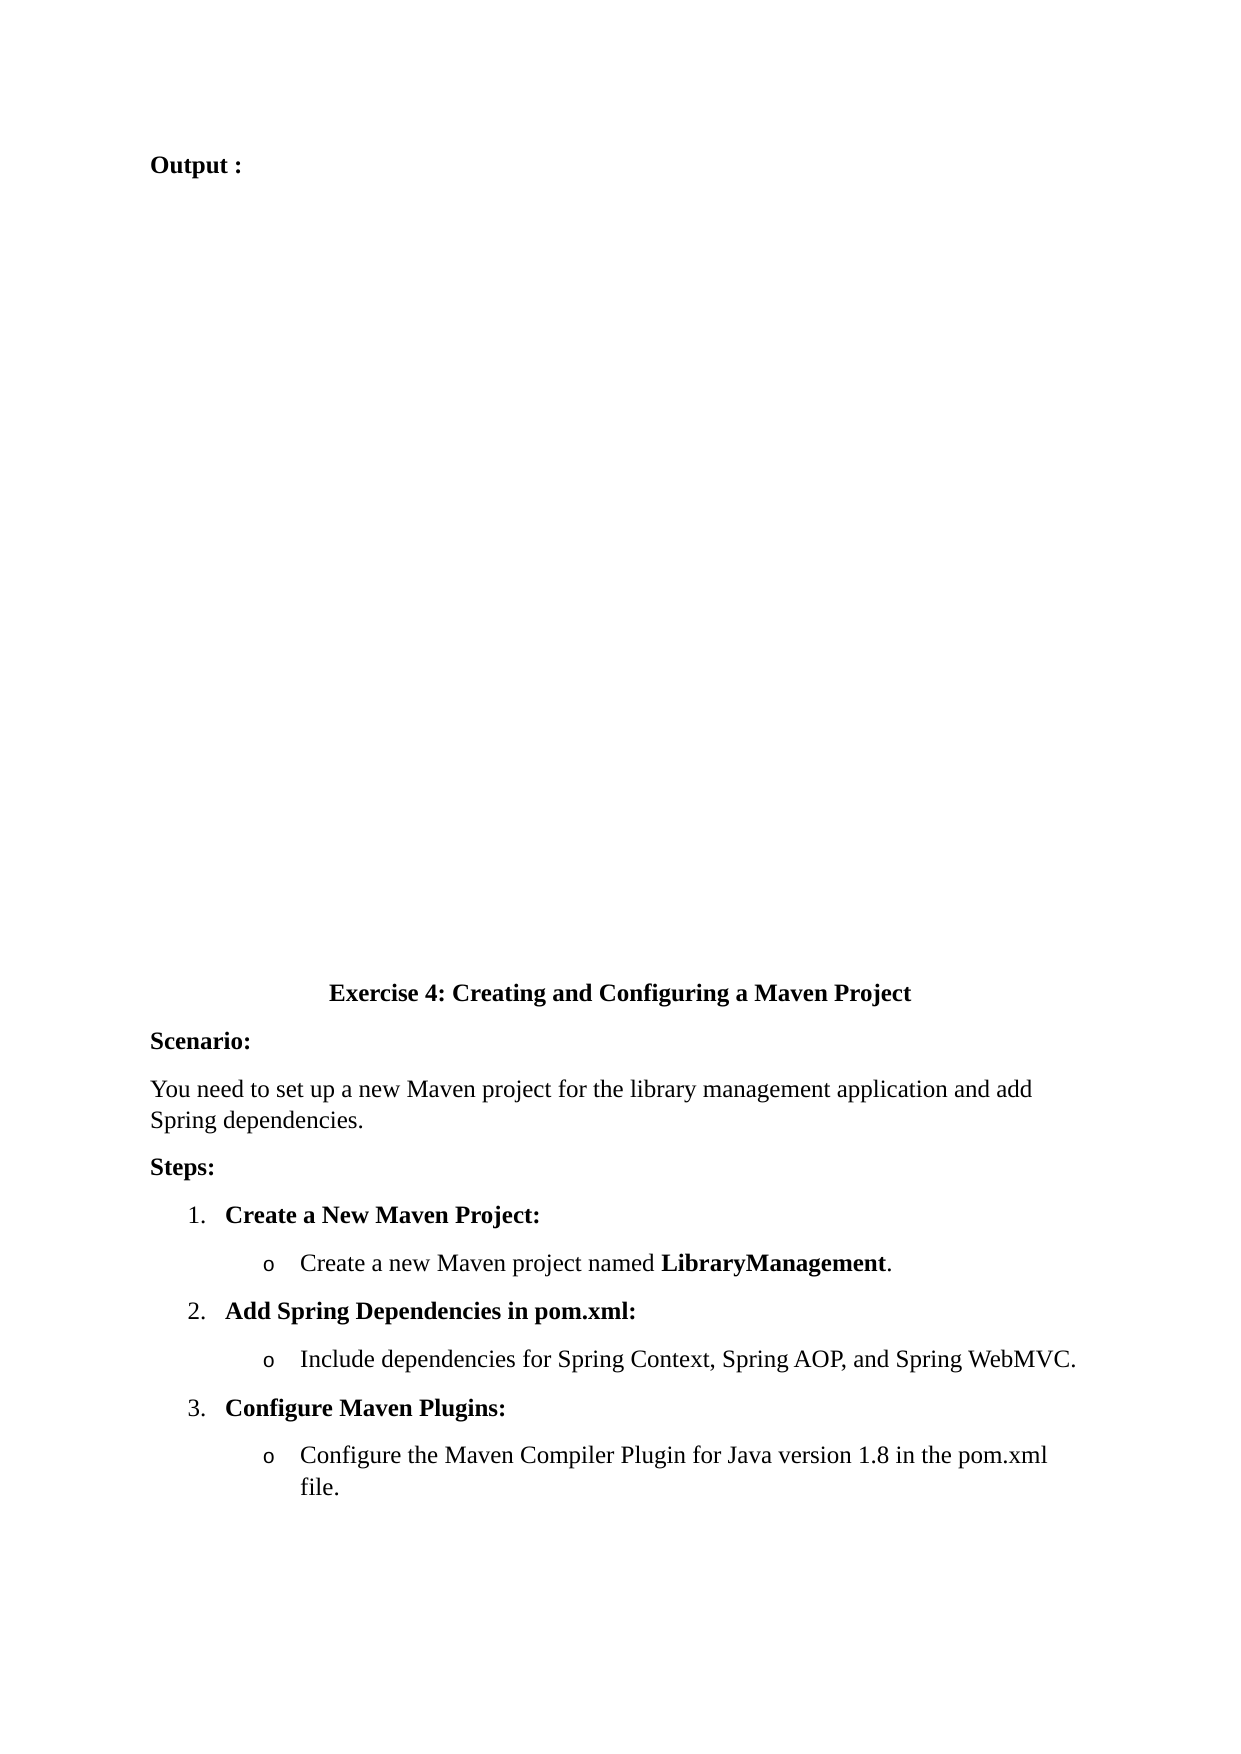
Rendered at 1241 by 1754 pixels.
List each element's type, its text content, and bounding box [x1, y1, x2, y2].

list Create a new Maven project named LibraryManagement. [262, 1248, 1090, 1277]
text Exercise 4: Creating and Configuring a Maven Project [150, 978, 1090, 1007]
list Create a New Maven Project: [187, 1200, 1090, 1229]
text Scenario: [150, 1026, 1090, 1055]
text You need to set up a new Maven project for the library management application and add Spring dependencies. [150, 1074, 1090, 1133]
text Steps: [150, 1152, 1090, 1181]
list Configure the Maven Compiler Plugin for Java version 1.8 in the pom.xml file. [262, 1440, 1090, 1501]
list Add Spring Dependencies in pom.xml: [187, 1296, 1090, 1325]
text Output : [150, 150, 1090, 243]
list Configure Maven Plugins: [187, 1393, 1090, 1421]
list Include dependencies for Spring Context, Spring AOP, and Spring WebMVC. [262, 1344, 1090, 1374]
